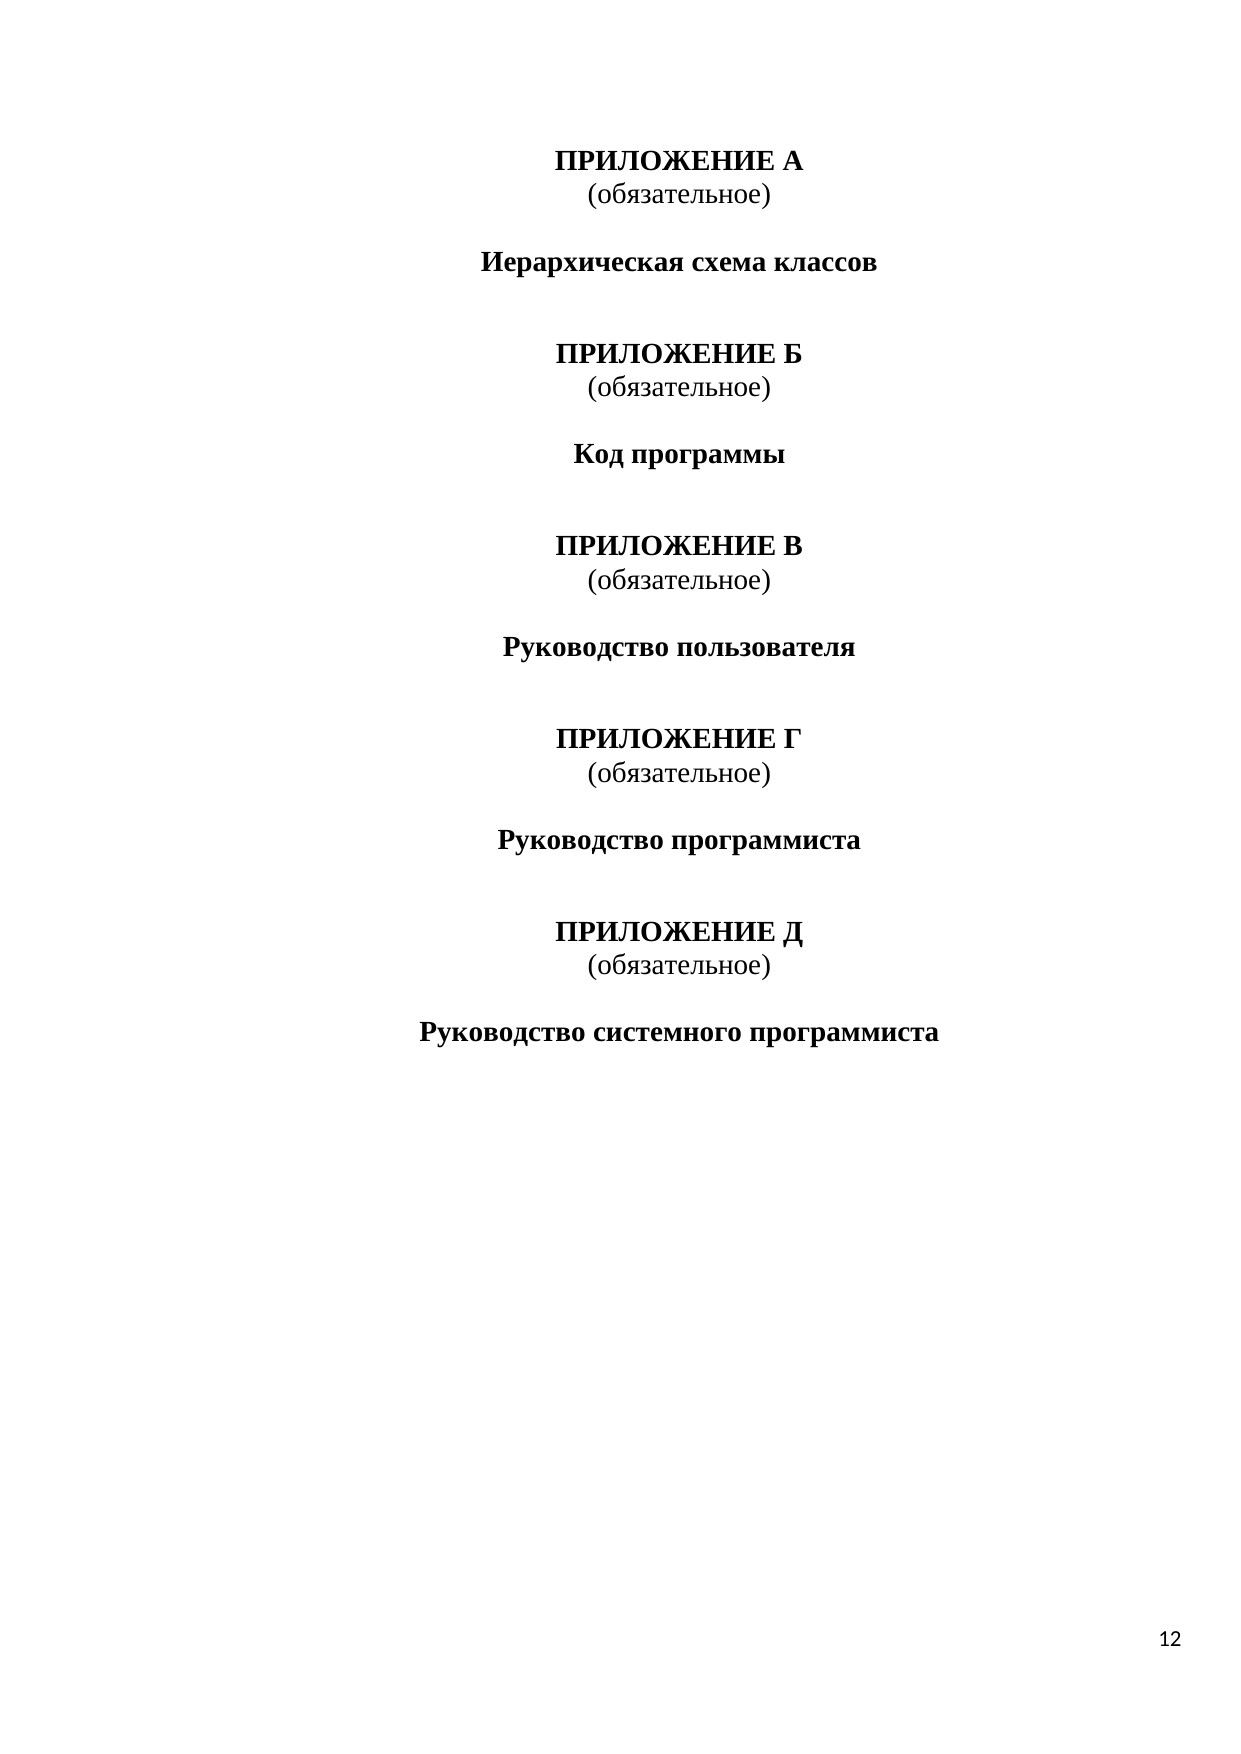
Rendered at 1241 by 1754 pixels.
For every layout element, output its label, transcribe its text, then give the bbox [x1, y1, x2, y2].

text (обязательное) [177, 755, 1181, 788]
text (обязательное) [177, 369, 1181, 403]
text Иерархическая схема классов [177, 244, 1181, 277]
text ПРИЛОЖЕНИЕ Д [177, 914, 1181, 947]
text (обязательное) [177, 177, 1181, 210]
text ПРИЛОЖЕНИЕ Б [177, 336, 1181, 369]
text Код программы [177, 436, 1181, 470]
text Руководство системного программиста [177, 1014, 1181, 1048]
text (обязательное) [177, 562, 1181, 596]
text ПРИЛОЖЕНИЕ Г [177, 721, 1181, 755]
text Руководство программиста [177, 822, 1181, 855]
text ПРИЛОЖЕНИЕ В [177, 528, 1181, 562]
text Руководство пользователя [177, 629, 1181, 663]
text ПРИЛОЖЕНИЕ А [177, 143, 1181, 177]
text (обязательное) [177, 947, 1181, 981]
